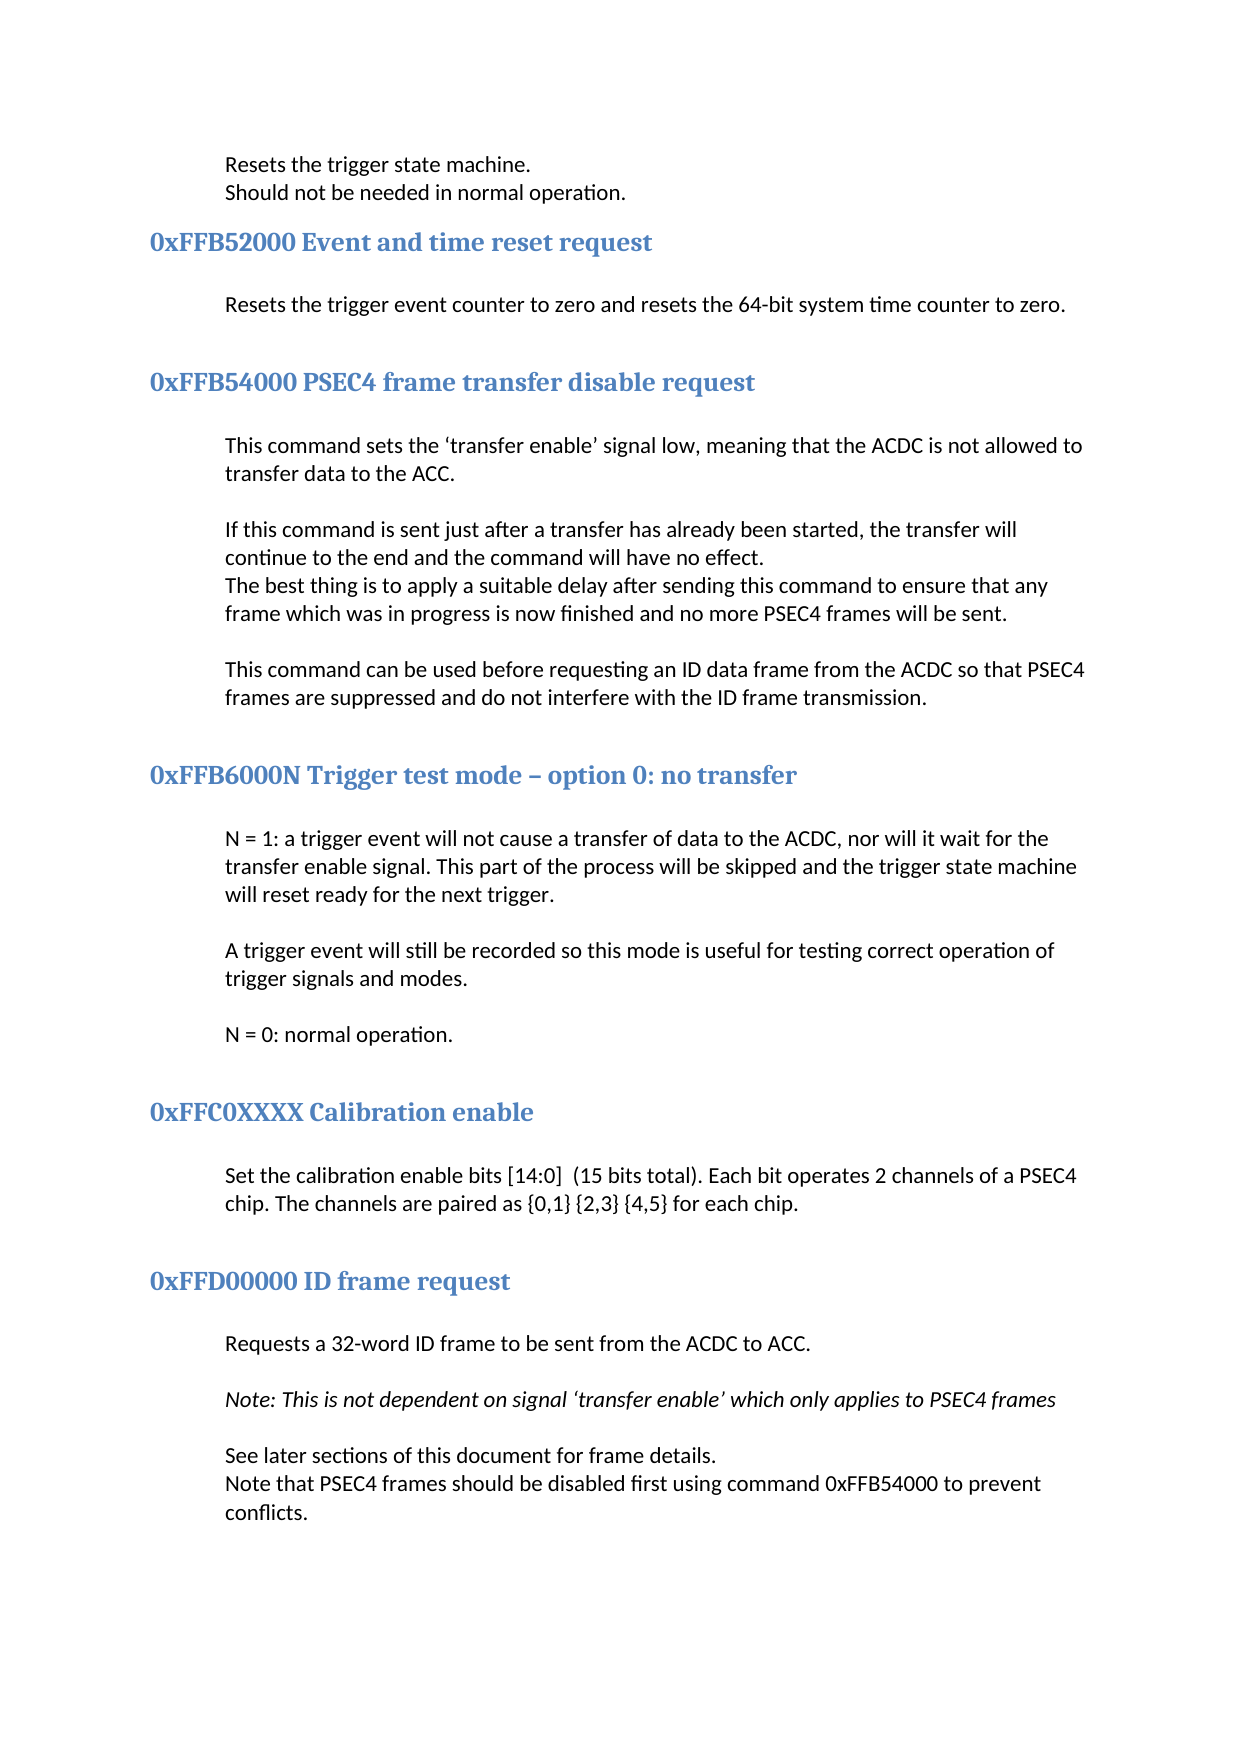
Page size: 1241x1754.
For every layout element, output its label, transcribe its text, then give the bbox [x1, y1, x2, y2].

text This command can be used before requesting an ID data frame from the ACDC so that PSEC4 frames are suppressed and do not interfere with the ID frame transmission. [225, 655, 1090, 711]
text Resets the trigger state machine. [225, 150, 1090, 178]
subtitle 0xFFD00000 ID frame request [150, 1266, 1090, 1297]
subtitle 0xFFB52000 Event and time reset request [150, 227, 1090, 258]
text Requests a 32-word ID frame to be sent from the ACDC to ACC. [225, 1329, 1090, 1357]
text Resets the trigger event counter to zero and resets the 64-bit system time counter to zero. [225, 291, 1090, 319]
text Set the calibration enable bits [14:0] (15 bits total). Each bit operates 2 channels of a PSEC4 chip. The channels are paired as {0,1} {2,3} {4,5} for each chip. [225, 1161, 1090, 1217]
text See later sections of this document for frame details. [225, 1442, 1090, 1469]
subtitle 0xFFB54000 PSEC4 frame transfer disable request [150, 367, 1090, 399]
subtitle 0xFFB6000N Trigger test mode – option 0: no transfer [150, 760, 1090, 791]
text A trigger event will still be recorded so this mode is useful for testing correct operation of trigger signals and modes. [225, 936, 1090, 992]
text Should not be needed in normal operation. [225, 178, 1090, 206]
text Note that PSEC4 frames should be disabled first using command 0xFFB54000 to prevent conflicts. [225, 1469, 1090, 1526]
text N = 0: normal operation. [225, 1020, 1090, 1048]
subtitle 0xFFC0XXXX Calibration enable [150, 1097, 1090, 1128]
text This command sets the ‘transfer enable’ signal low, meaning that the ACDC is not allowed to transfer data to the ACC. [225, 431, 1090, 487]
text N = 1: a trigger event will not cause a transfer of data to the ACDC, nor will it wait for the transfer enable signal. This part of the process will be skipped and the trigger state machine will reset ready for the next trigger. [225, 824, 1090, 908]
text Note: This is not dependent on signal ‘transfer enable’ which only applies to PSEC4 frames [225, 1386, 1090, 1413]
text If this command is sent just after a transfer has already been started, the transfer will continue to the end and the command will have no effect. [225, 515, 1090, 571]
text The best thing is to apply a suitable delay after sending this command to ensure that any frame which was in progress is now finished and no more PSEC4 frames will be sent. [225, 571, 1090, 627]
